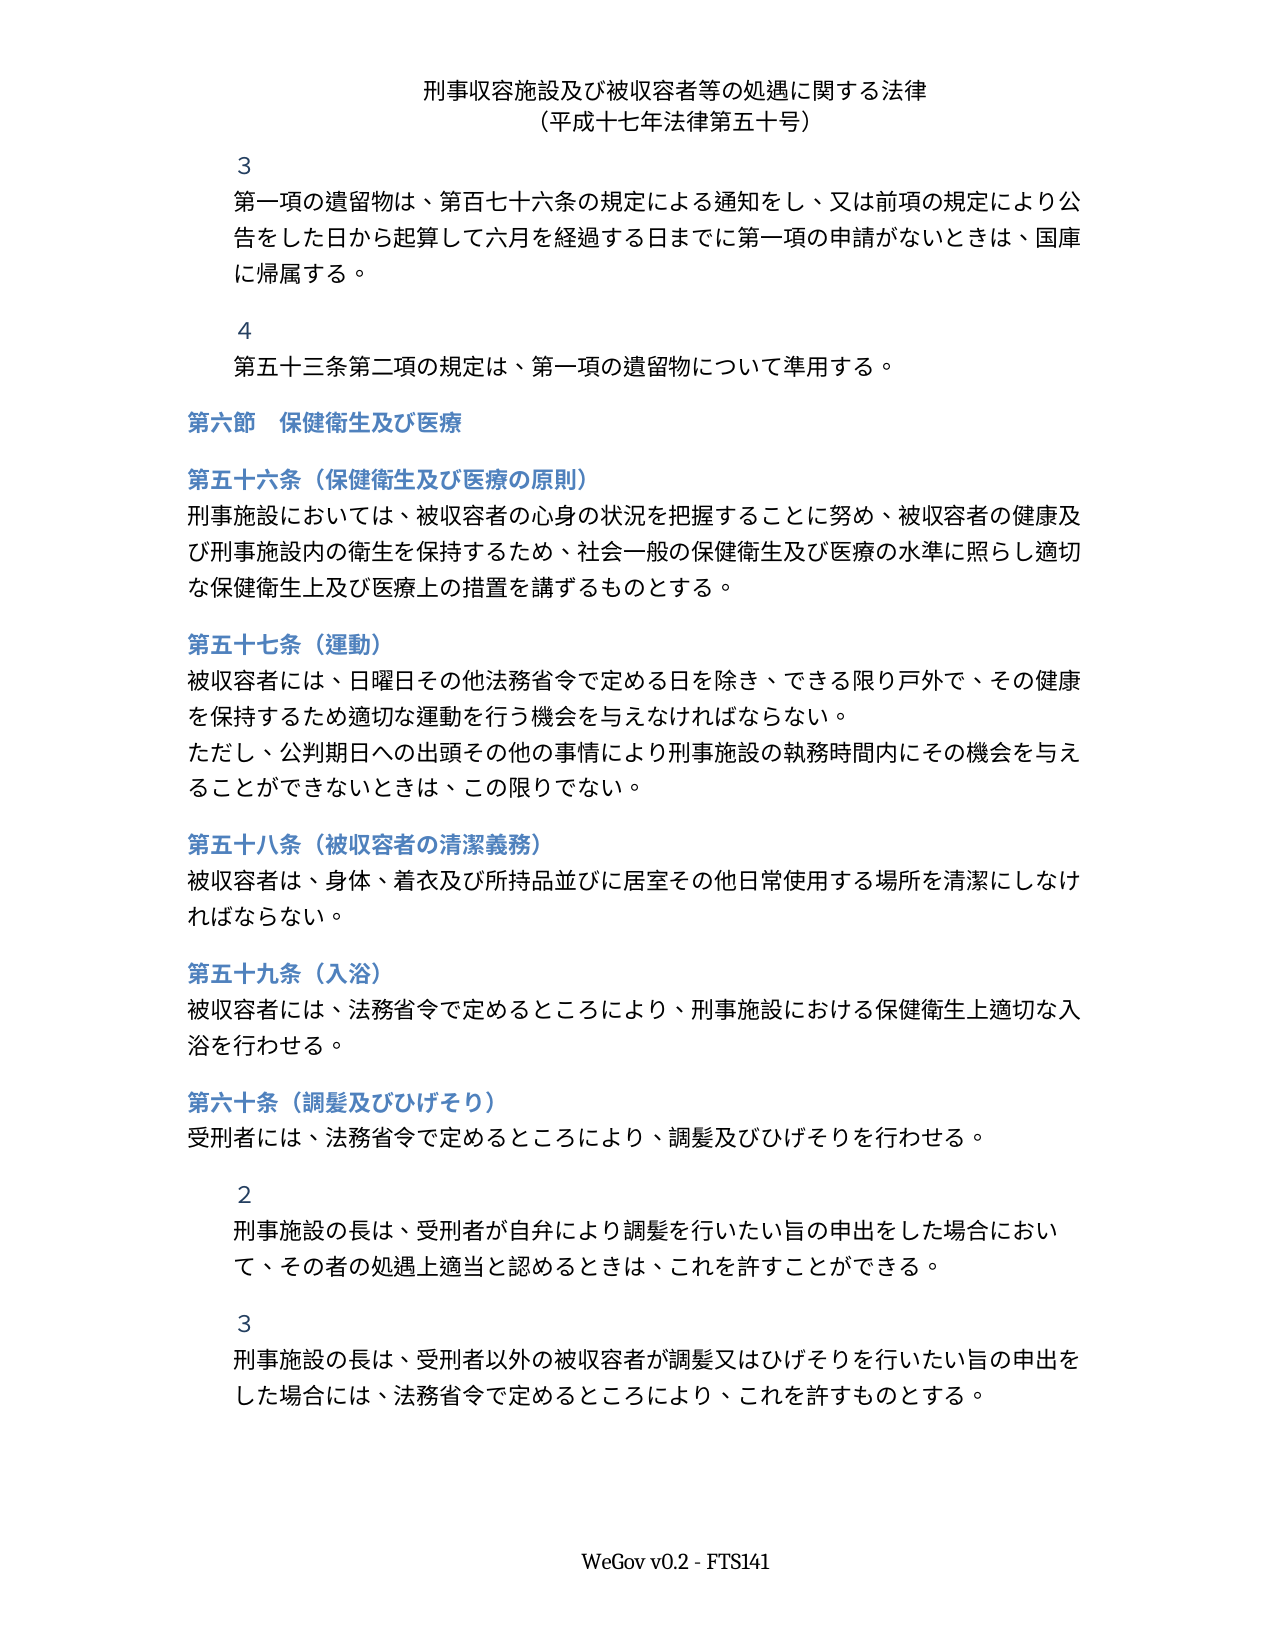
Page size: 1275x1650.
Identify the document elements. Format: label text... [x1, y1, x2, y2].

text 被収容者には、日曜日その他法務省令で定める日を除き、できる限り戸外で、その健康を保持するため適切な運動を行う機会を与えなければならない。 ただし、公判期日への出頭その他の事情により刑事施設の執務時間内にその機会を与えることができないときは、この限りでない。 [187, 664, 1087, 804]
text 刑事施設においては、被収容者の心身の状況を把握することに努め、被収容者の健康及び刑事施設内の衛生を保持するため、社会一般の保健衛生及び医療の水準に照らし適切な保健衛生上及び医療上の措置を講ずるものとする。 [187, 500, 1087, 603]
subtitle ３ [233, 150, 1087, 181]
subtitle 第五十七条（運動） [187, 629, 1087, 660]
text 刑事施設の長は、受刑者が自弁により調髪を行いたい旨の申出をした場合において、その者の処遇上適当と認めるときは、これを許すことができる。 [233, 1215, 1087, 1282]
subtitle 第五十六条（保健衛生及び医療の原則） [187, 464, 1087, 495]
text 受刑者には、法務省令で定めるところにより、調髪及びひげそりを行わせる。 [187, 1122, 1087, 1154]
subtitle 第六十条（調髪及びひげそり） [187, 1086, 1087, 1118]
subtitle 第五十九条（入浴） [187, 958, 1087, 989]
text 第一項の遺留物は、第百七十六条の規定による通知をし、又は前項の規定により公告をした日から起算して六月を経過する日までに第一項の申請がないときは、国庫に帰属する。 [233, 186, 1087, 289]
subtitle 第五十八条（被収容者の清潔義務） [187, 829, 1087, 860]
text 被収容者は、身体、着衣及び所持品並びに居室その他日常使用する場所を清潔にしなければならない。 [187, 865, 1087, 932]
text 被収容者には、法務省令で定めるところにより、刑事施設における保健衛生上適切な入浴を行わせる。 [187, 994, 1087, 1061]
text 刑事施設の長は、受刑者以外の被収容者が調髪又はひげそりを行いたい旨の申出をした場合には、法務省令で定めるところにより、これを許すものとする。 [233, 1344, 1087, 1411]
subtitle ２ [233, 1179, 1087, 1210]
subtitle ４ [233, 314, 1087, 346]
subtitle ３ [233, 1308, 1087, 1339]
text 第五十三条第二項の規定は、第一項の遺留物について準用する。 [233, 351, 1087, 382]
subtitle 第六節 保健衛生及び医療 [187, 407, 1087, 438]
